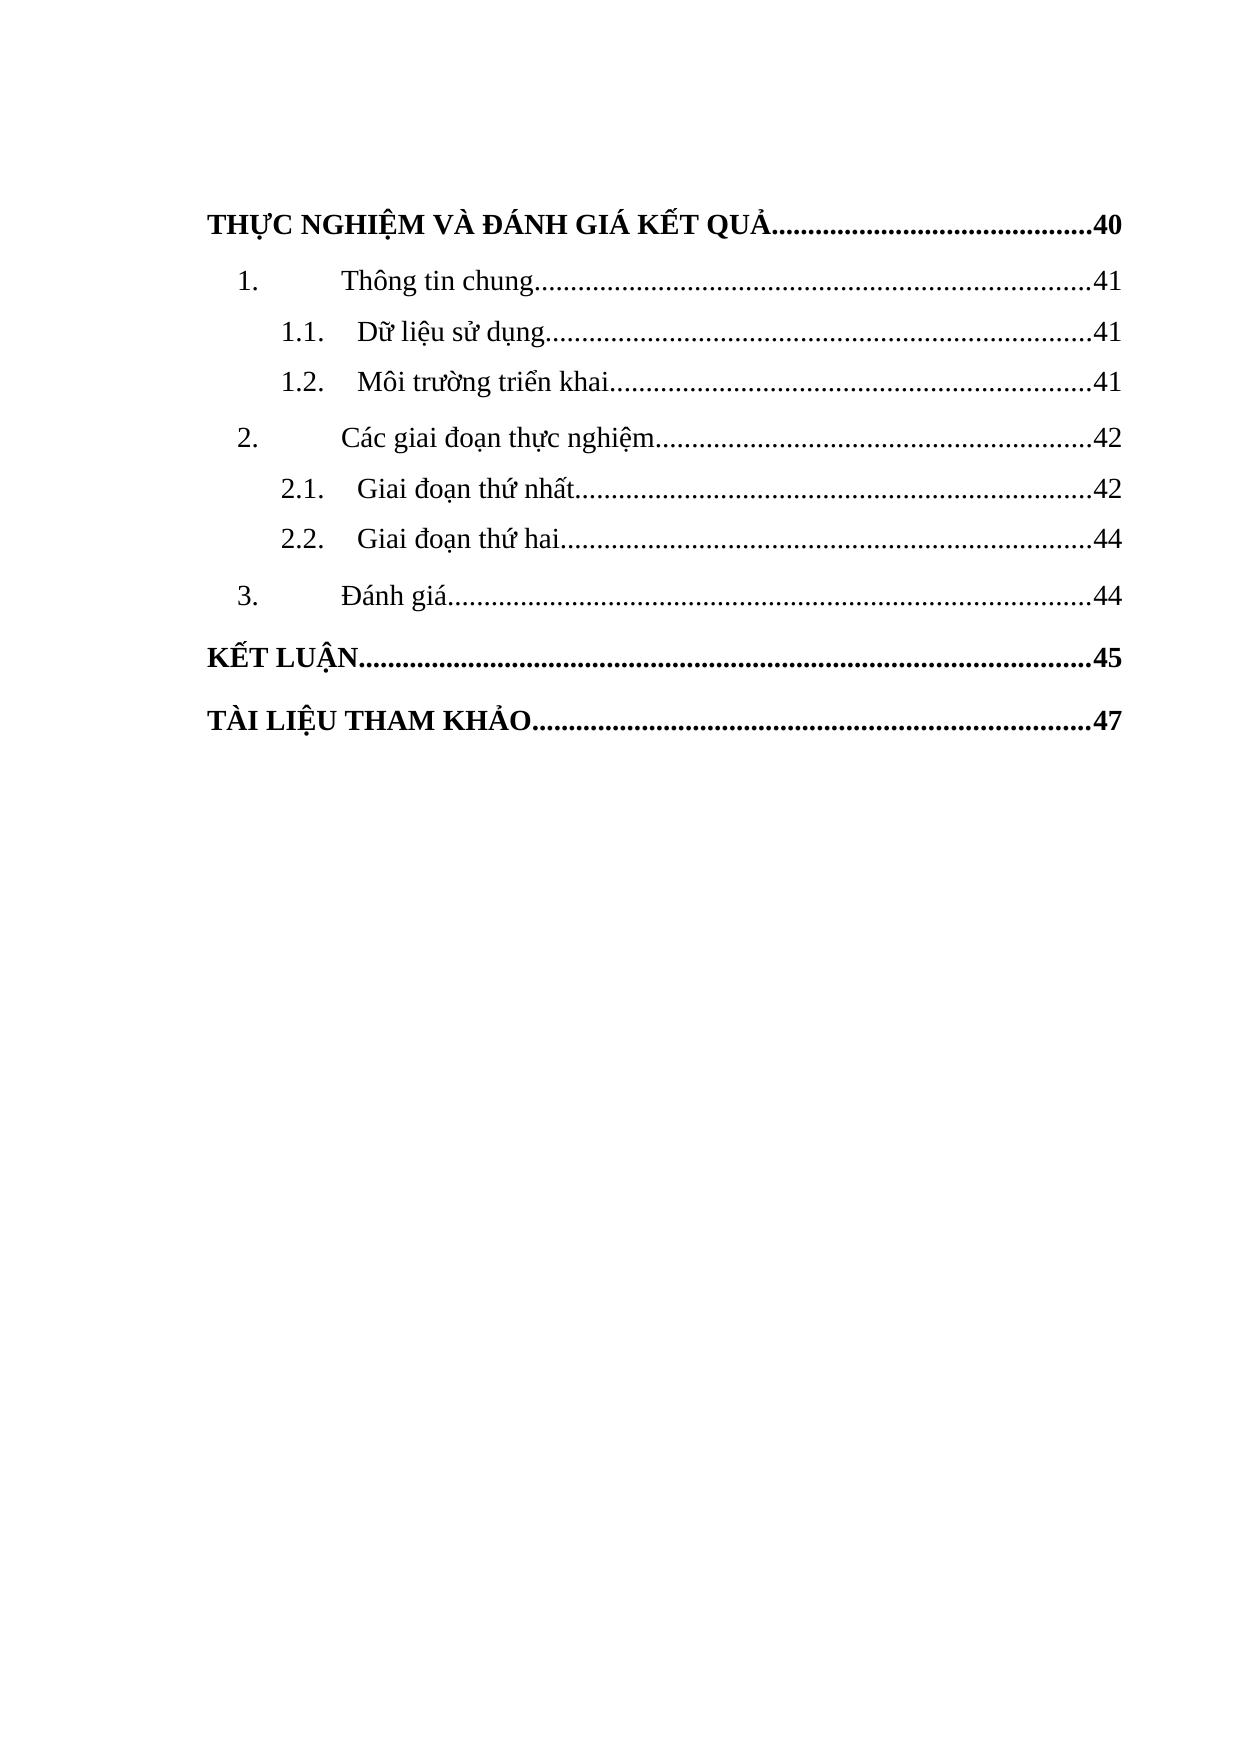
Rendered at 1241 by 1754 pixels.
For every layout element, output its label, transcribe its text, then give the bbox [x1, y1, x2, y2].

text 2.1. Giai đoạn thứ nhất 42 [281, 471, 1122, 504]
text 1.2. Môi trường triển khai 41 [281, 364, 1122, 397]
text 3. Đánh giá 44 [237, 578, 1122, 611]
text 1.1. Dữ liệu sử dụng 41 [281, 314, 1122, 347]
text KẾT LUẬN 45 [207, 641, 1122, 674]
text THỰC NGHIỆM VÀ ĐÁNH GIÁ KẾT QUẢ 40 [207, 207, 1122, 240]
text 2. Các giai đoạn thực nghiệm 42 [237, 421, 1122, 454]
text TÀI LIỆU THAM KHẢO 47 [207, 703, 1122, 737]
text 1. Thông tin chung 41 [237, 263, 1122, 297]
text 2.2. Giai đoạn thứ hai 44 [281, 521, 1122, 555]
